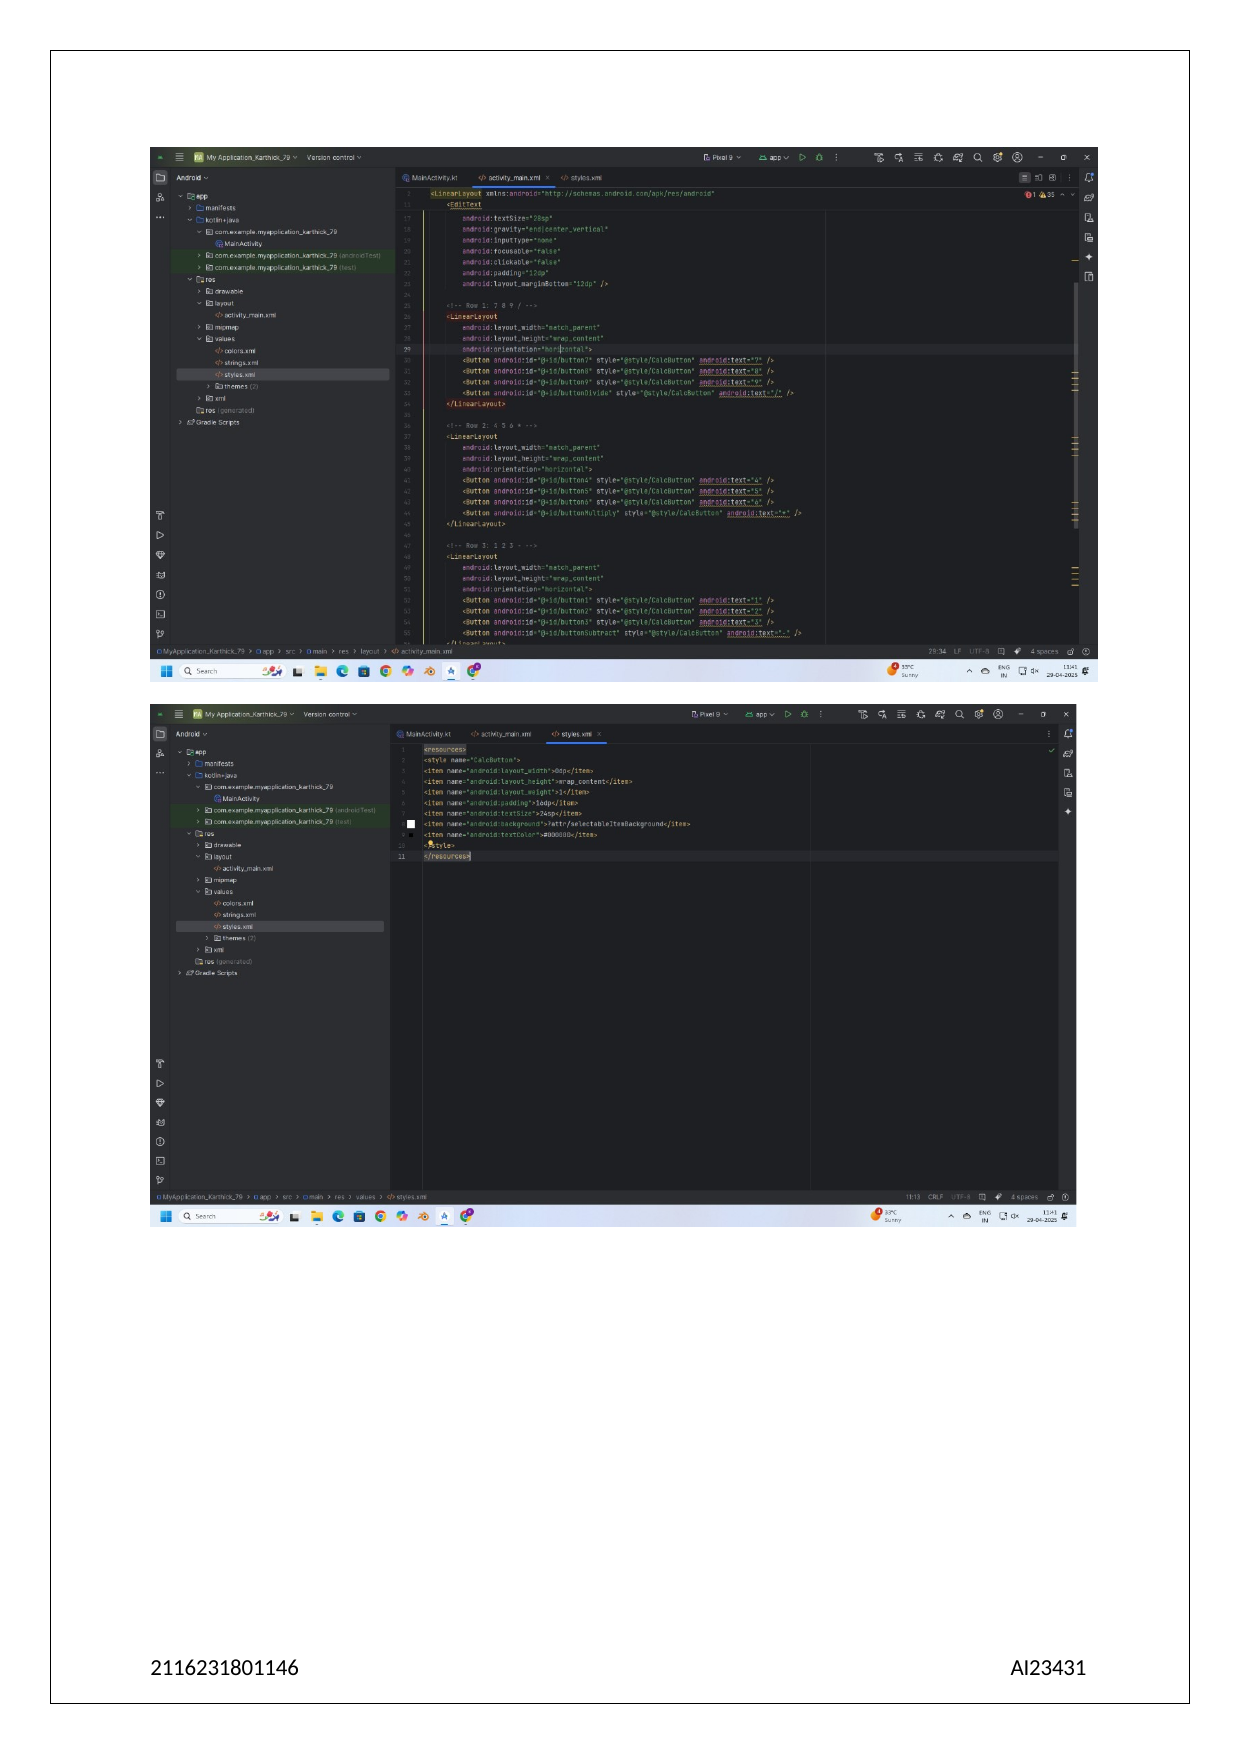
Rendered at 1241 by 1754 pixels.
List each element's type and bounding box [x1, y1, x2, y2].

picture [150, 147, 1098, 682]
picture [150, 704, 1077, 1227]
